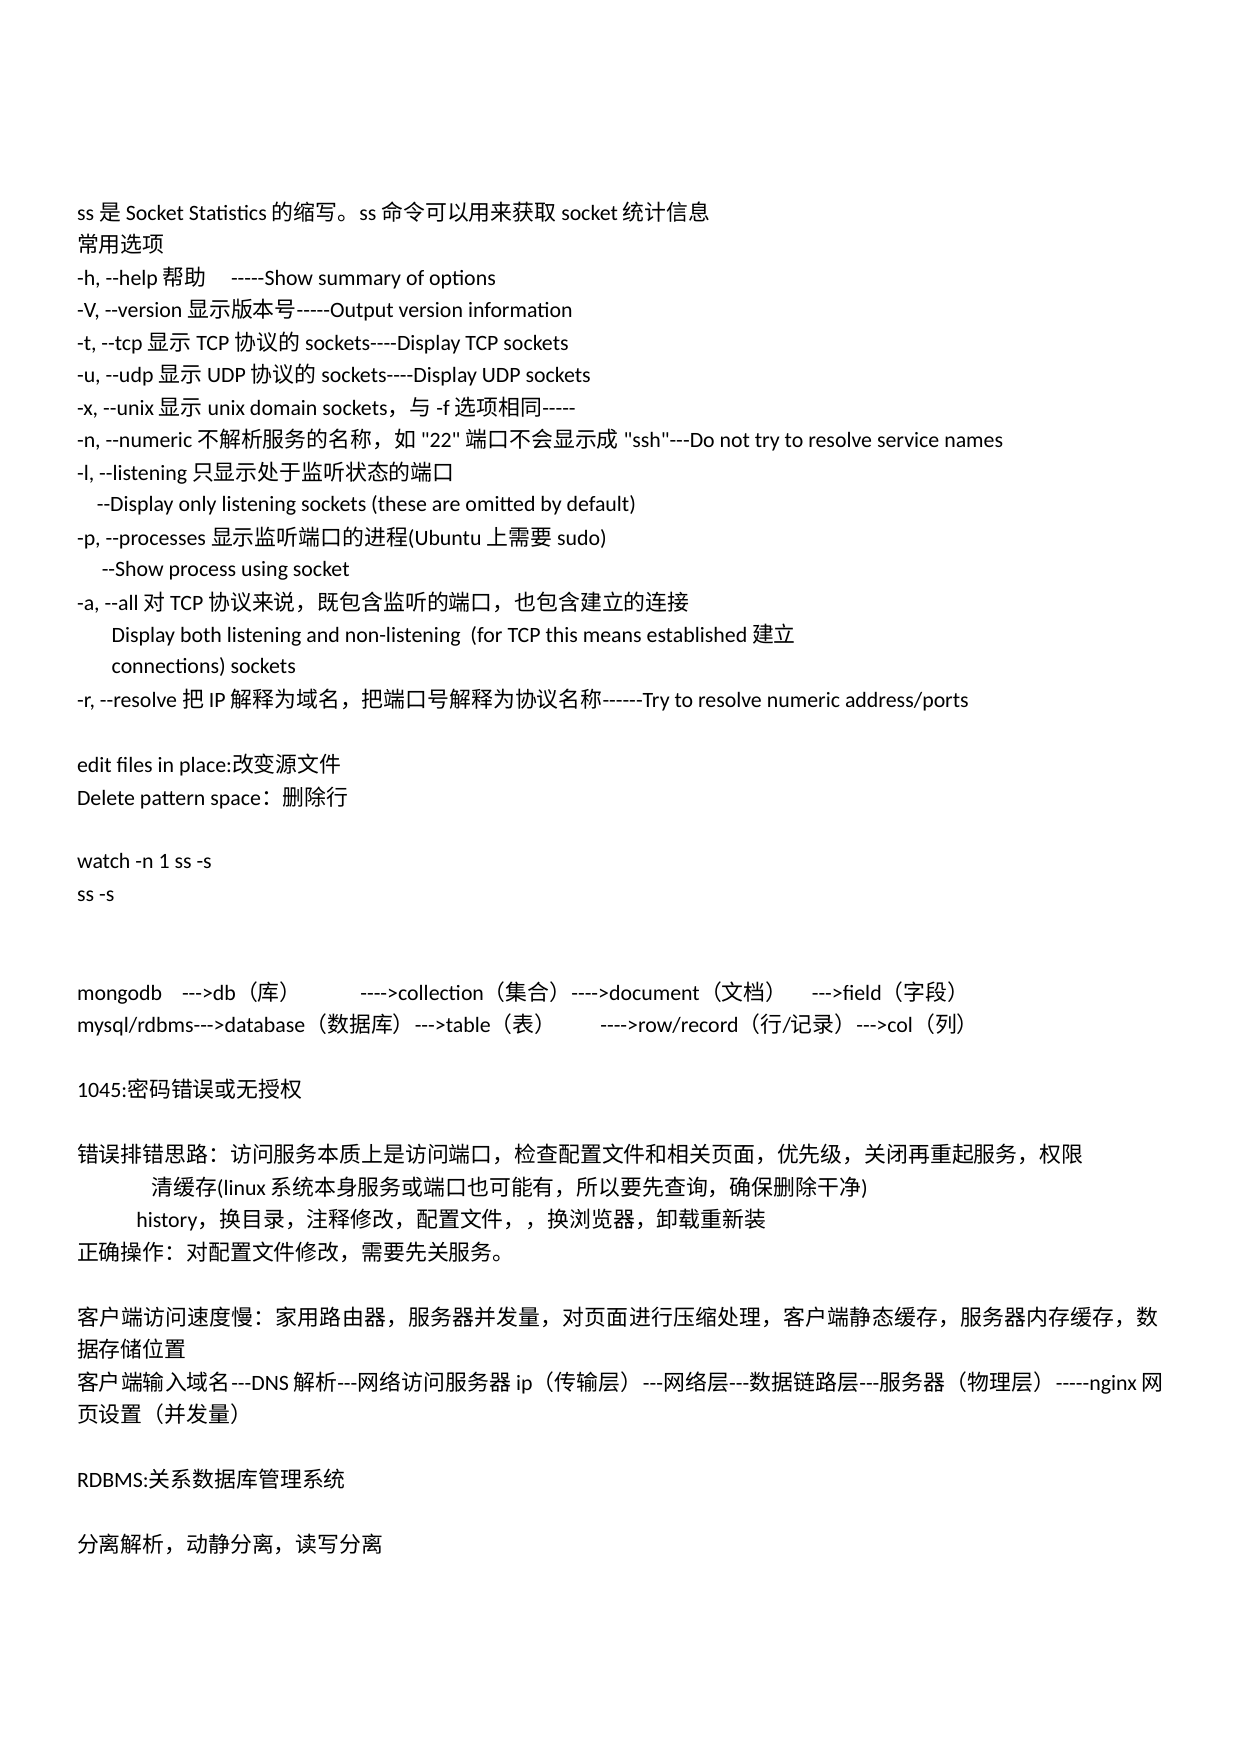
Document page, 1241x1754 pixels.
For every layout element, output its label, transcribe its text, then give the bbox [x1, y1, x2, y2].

text 错误排错思路：访问服务本质上是访问端口，检查配置文件和相关页面，优先级，关闭再重起服务，权限 [77, 1137, 1163, 1169]
text -p, --processes 显示监听端口的进程(Ubuntu 上需要 sudo) [77, 519, 1163, 552]
text -a, --all 对 TCP 协议来说，既包含监听的端口，也包含建立的连接 [77, 584, 1163, 617]
text -u, --udp 显示 UDP 协议的 sockets----Display UDP sockets [77, 357, 1163, 389]
text 正确操作：对配置文件修改，需要先关服务。 [77, 1234, 1163, 1267]
text 客户端输入域名---DNS解析---网络访问服务器ip（传输层）---网络层---数据链路层---服务器（物理层）-----nginx网页设置（并发量） [77, 1364, 1163, 1429]
text -V, --version 显示版本号-----Output version information [77, 292, 1163, 324]
text Display both listening and non-listening (for TCP this means established建立 [77, 617, 1163, 649]
text history，换目录，注释修改，配置文件，，换浏览器，卸载重新装 [77, 1202, 1163, 1234]
text -n, --numeric 不解析服务的名称，如 "22" 端口不会显示成 "ssh"---Do not try to resolve service names [77, 422, 1163, 454]
text RDBMS:关系数据库管理系统 [77, 1462, 1163, 1494]
text 客户端访问速度慢：家用路由器，服务器并发量，对页面进行压缩处理，客户端静态缓存，服务器内存缓存，数据存储位置 [77, 1299, 1163, 1364]
text 清缓存(linux系统本身服务或端口也可能有，所以要先查询，确保删除干净) [77, 1169, 1163, 1202]
text 常用选项 [77, 227, 1163, 259]
text 1045:密码错误或无授权 [77, 1072, 1163, 1104]
text --Show process using socket [77, 552, 1163, 584]
text 分离解析，动静分离，读写分离 [77, 1527, 1163, 1559]
text -r, --resolve 把 IP 解释为域名，把端口号解释为协议名称------Try to resolve numeric address/ports [77, 682, 1163, 714]
text ss 是 Socket Statistics 的缩写。ss 命令可以用来获取 socket 统计信息 [77, 194, 1163, 227]
text edit files in place:改变源文件 [77, 747, 1163, 779]
text mysql/rdbms--->database（数据库）--->table（表） ---->row/record（行/记录）--->col（列） [77, 1007, 1163, 1039]
text -h, --help 帮助 -----Show summary of options [77, 259, 1163, 292]
text -x, --unix 显示 unix domain sockets，与 -f 选项相同----- [77, 389, 1163, 422]
text Delete pattern space：删除行 [77, 779, 1163, 812]
text -t, --tcp 显示 TCP 协议的 sockets----Display TCP sockets [77, 324, 1163, 357]
text mongodb --->db（库） ---->collection（集合）---->document（文档） --->field（字段） [77, 974, 1163, 1007]
text --Display only listening sockets (these are omitted by default) [77, 487, 1163, 519]
text connections) sockets [77, 649, 1163, 682]
text -l, --listening 只显示处于监听状态的端口 [77, 454, 1163, 487]
text ss -s [77, 877, 1163, 909]
text watch -n 1 ss -s [77, 844, 1163, 877]
